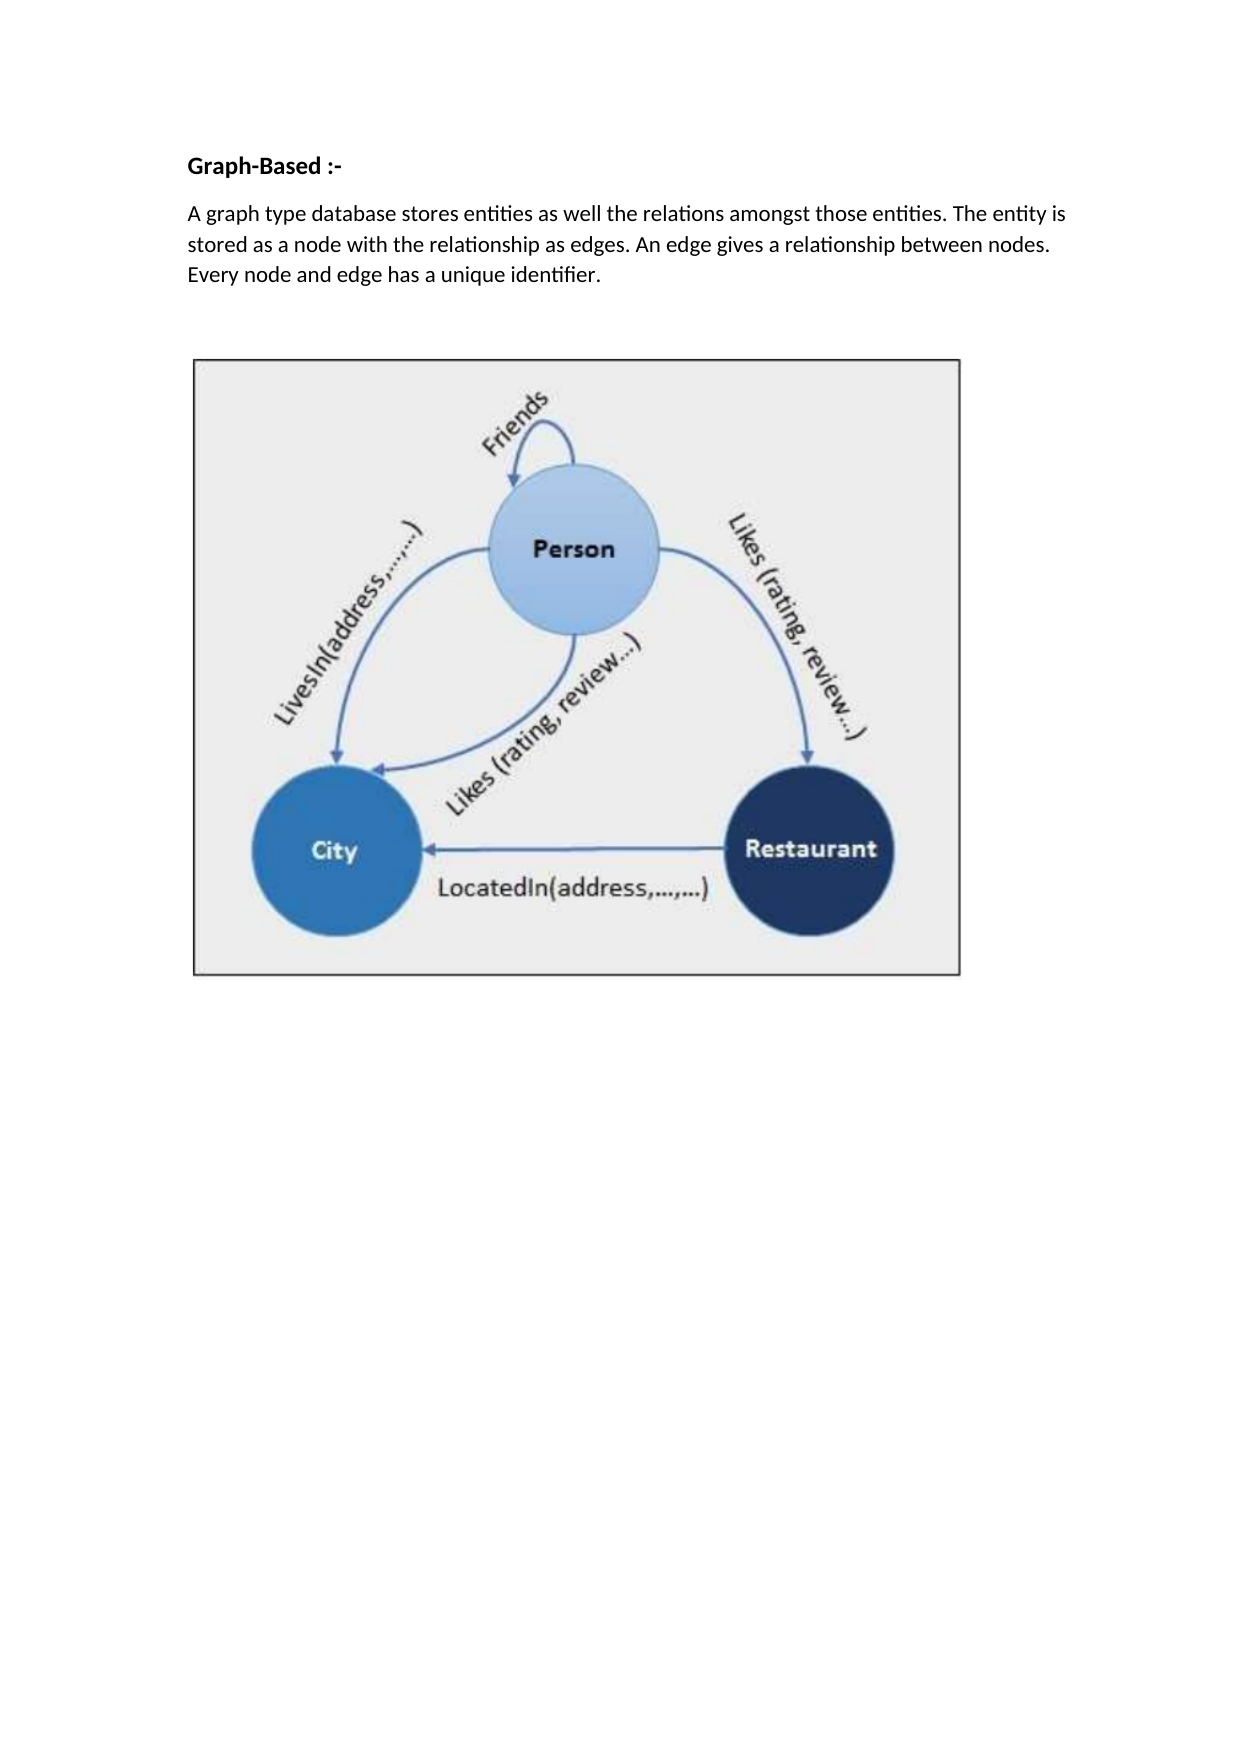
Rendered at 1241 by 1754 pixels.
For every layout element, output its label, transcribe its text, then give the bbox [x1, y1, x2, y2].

text Graph-Based :- [187, 150, 1090, 181]
picture [187, 353, 977, 980]
text A graph type database stores entities as well the relations amongst those entities. The entity is stored as a node with the relationship as edges. An edge gives a relationship between nodes. Every node and edge has a unique identifier. [187, 199, 1090, 288]
